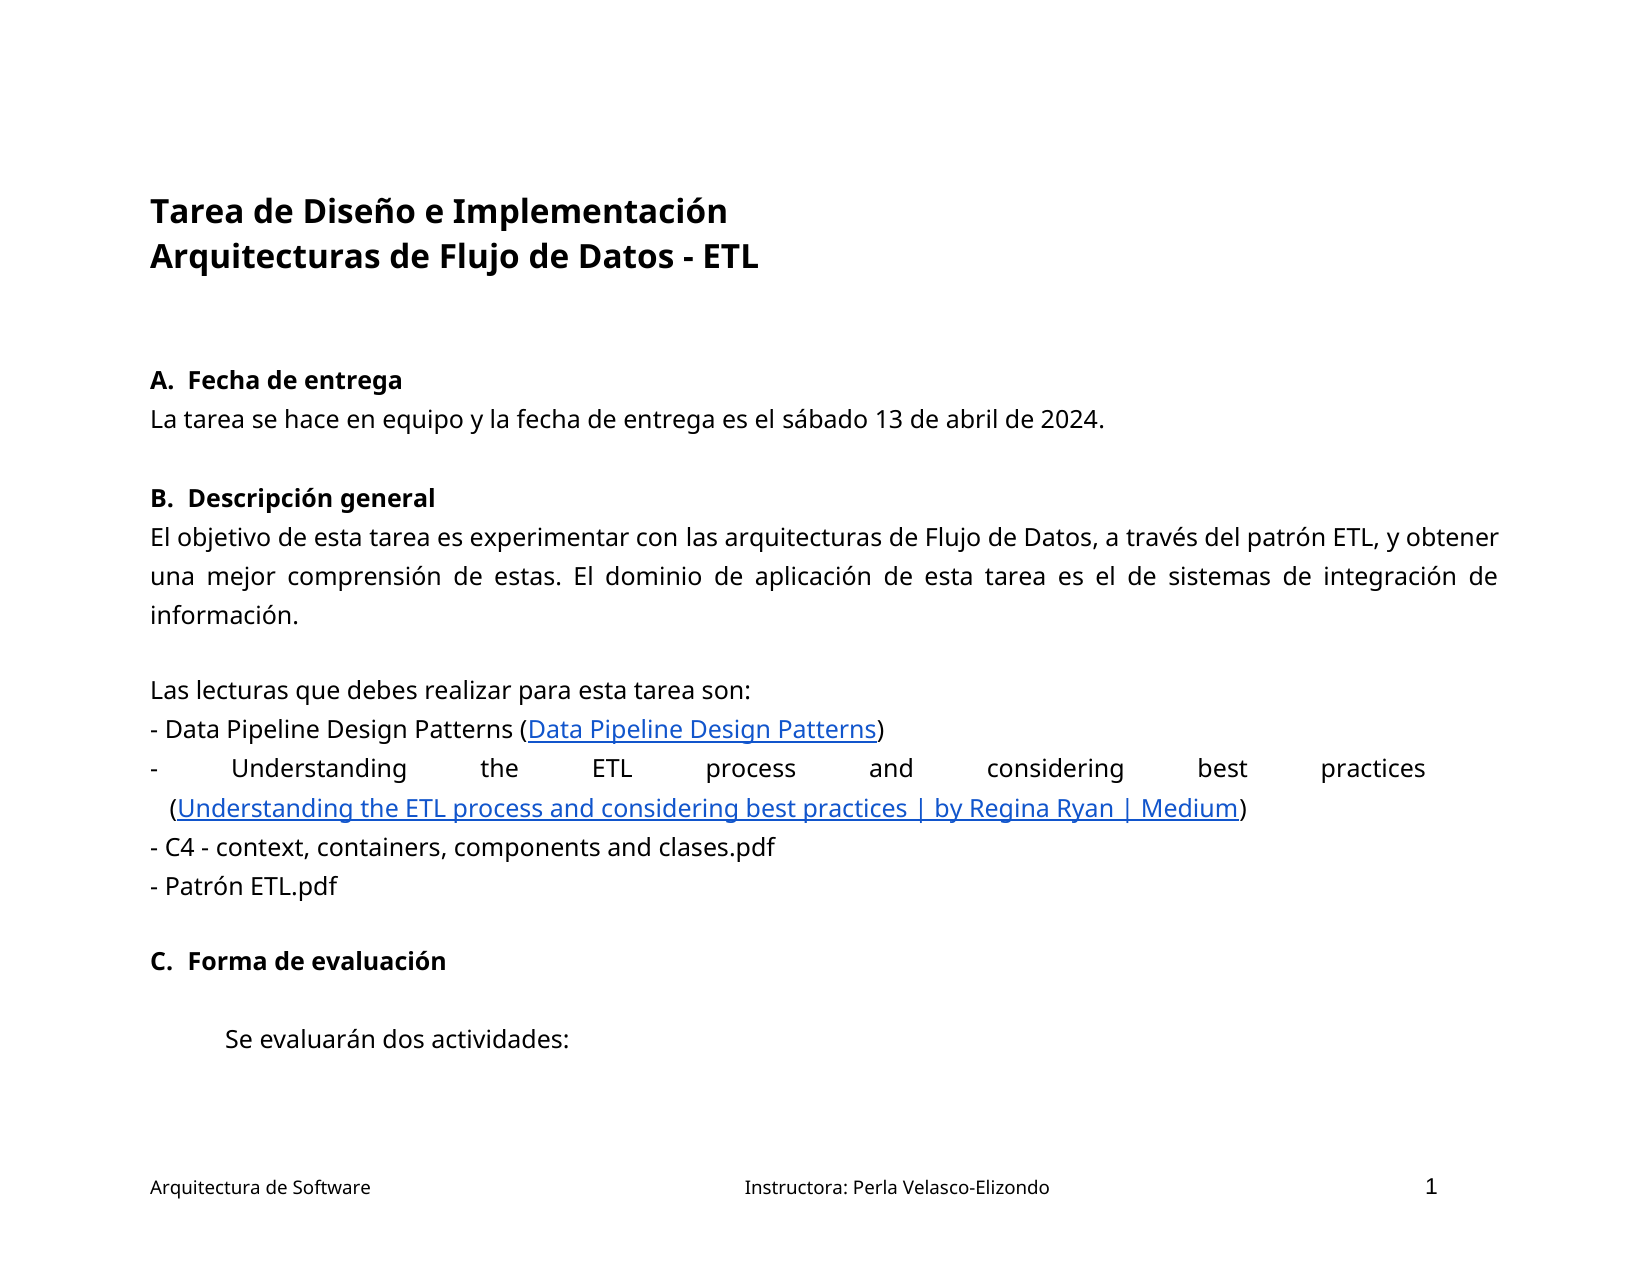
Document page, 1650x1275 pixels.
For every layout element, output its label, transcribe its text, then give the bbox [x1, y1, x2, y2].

text - Data Pipeline Design Patterns (Data Pipeline Design Patterns) [150, 712, 1500, 746]
text Se evaluarán dos actividades: [225, 1022, 1500, 1056]
list Fecha de entrega [150, 363, 1500, 397]
list Forma de evaluación [150, 944, 1500, 978]
text La tarea se hace en equipo y la fecha de entrega es el sábado 13 de abril de 2024. [150, 402, 1500, 436]
subtitle Tarea de Diseño e Implementación [150, 187, 1500, 233]
text - Understanding the ETL process and considering best practices (Understanding the ETL process and considering best practices | by Regina Ryan | Medium) [150, 751, 1500, 824]
text El objetivo de esta tarea es experimentar con las arquitecturas de Flujo de Datos, a través del patrón ETL, y obtener una mejor comprensión de estas. El dominio de aplicación de esta tarea es el de sistemas de integración de información. [150, 519, 1500, 632]
text - Patrón ETL.pdf [150, 869, 1500, 903]
text - C4 - context, containers, components and clases.pdf [150, 829, 1500, 863]
text Las lecturas que debes realizar para esta tarea son: [150, 673, 1500, 707]
list Descripción general [150, 480, 1500, 514]
subtitle Arquitecturas de Flujo de Datos - ETL [150, 233, 1500, 278]
